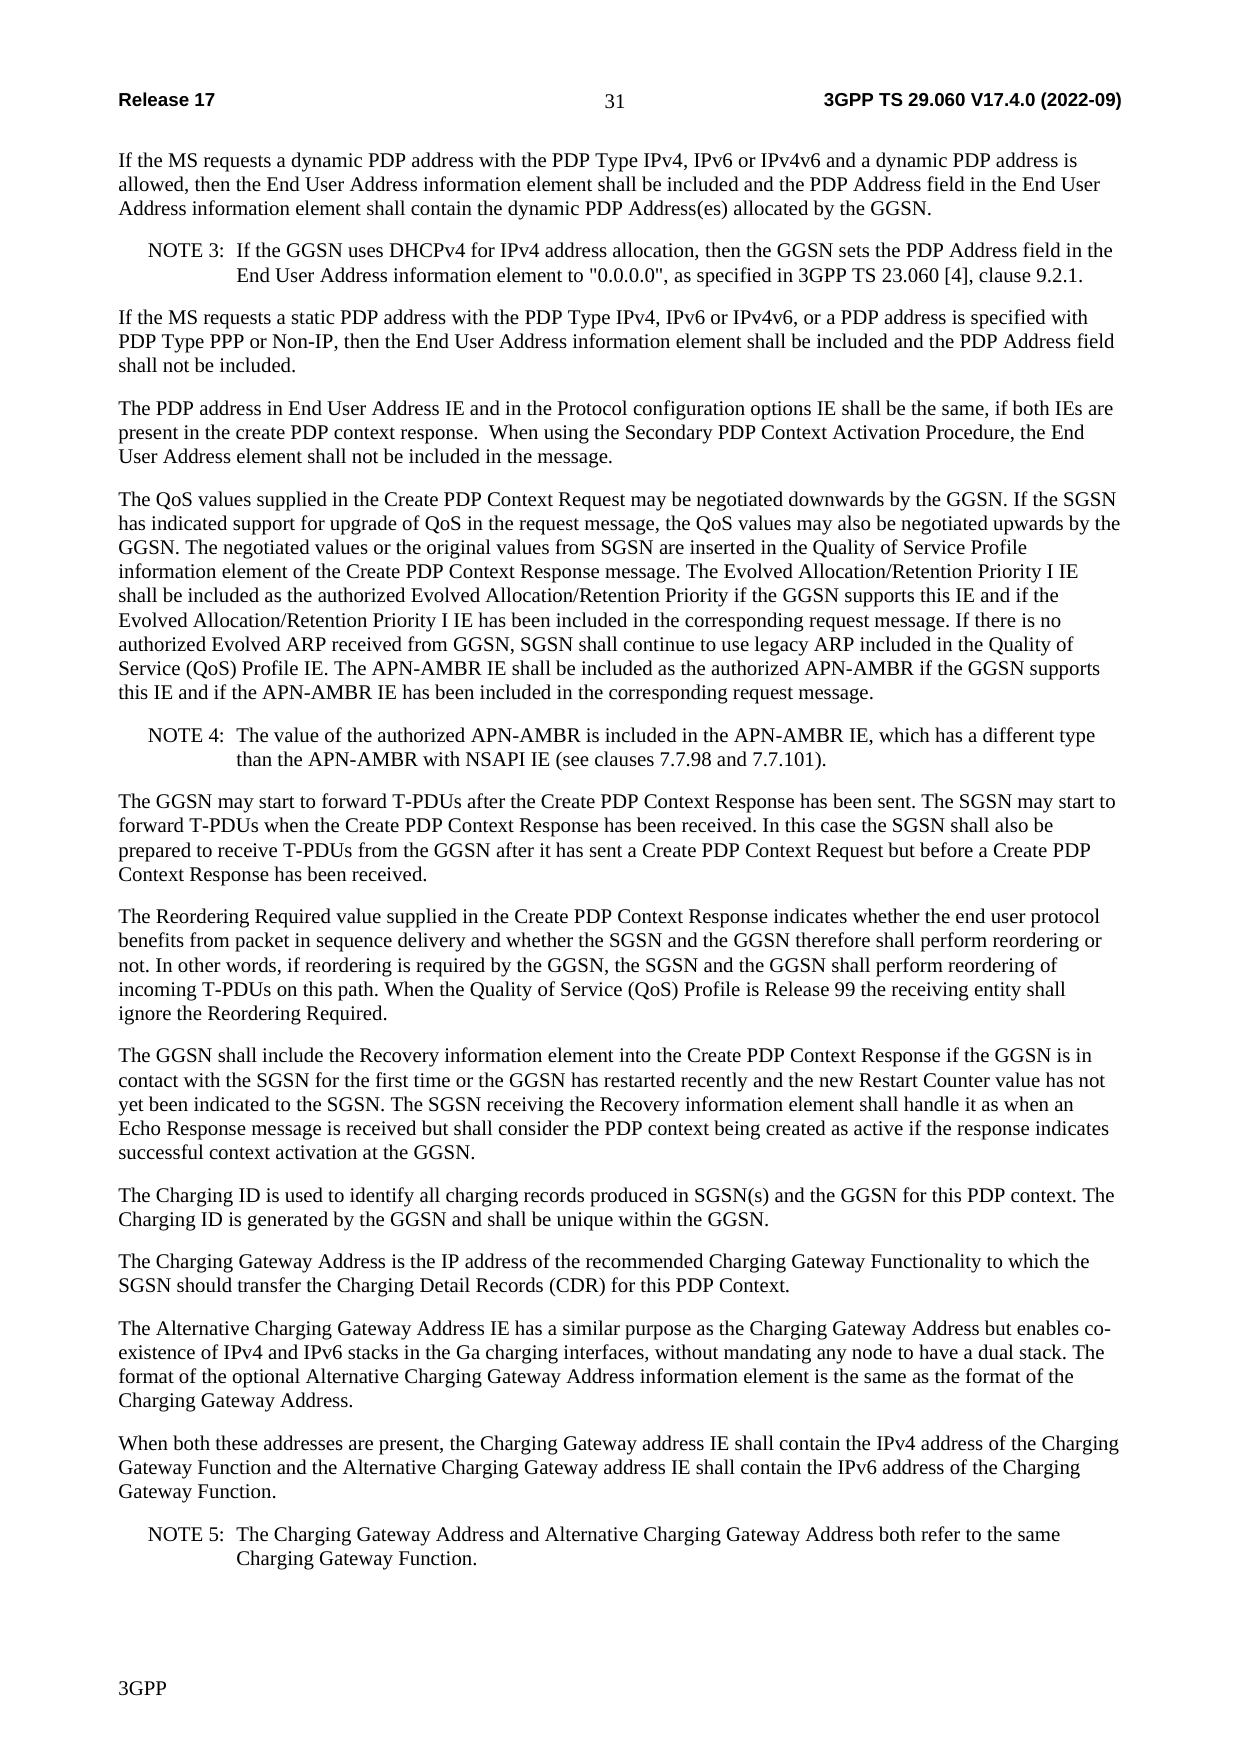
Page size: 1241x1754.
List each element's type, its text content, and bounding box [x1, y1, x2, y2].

text The GGSN may start to forward T-PDUs after the Create PDP Context Response has been sent. The SGSN may start to forward T-PDUs when the Create PDP Context Response has been received. In this case the SGSN shall also be prepared to receive T-PDUs from the GGSN after it has sent a Create PDP Context Request but before a Create PDP Context Response has been received. [118, 789, 1122, 886]
text NOTE 5: The Charging Gateway Address and Alternative Charging Gateway Address both refer to the same Charging Gateway Function. [148, 1522, 1122, 1570]
text If the MS requests a static PDP address with the PDP Type IPv4, IPv6 or IPv4v6, or a PDP address is specified with PDP Type PPP or Non-IP, then the End User Address information element shall be included and the PDP Address field shall not be included. [118, 305, 1122, 377]
text The PDP address in End User Address IE and in the Protocol configuration options IE shall be the same, if both IEs are present in the create PDP context response. When using the Secondary PDP Context Activation Procedure, the End User Address element shall not be included in the message. [118, 396, 1122, 468]
text NOTE 3: If the GGSN uses DHCPv4 for IPv4 address allocation, then the GGSN sets the PDP Address field in the End User Address information element to "0.0.0.0", as specified in 3GPP TS 23.060 [4], clause 9.2.1. [148, 238, 1122, 287]
text The Charging Gateway Address is the IP address of the recommended Charging Gateway Functionality to which the SGSN should transfer the Charging Detail Records (CDR) for this PDP Context. [118, 1249, 1122, 1297]
text The Reordering Required value supplied in the Create PDP Context Response indicates whether the end user protocol benefits from packet in sequence delivery and whether the SGSN and the GGSN therefore shall perform reordering or not. In other words, if reordering is required by the GGSN, the SGSN and the GGSN shall perform reordering of incoming T-PDUs on this path. When the Quality of Service (QoS) Profile is Release 99 the receiving entity shall ignore the Reordering Required. [118, 904, 1122, 1025]
text NOTE 4: The value of the authorized APN-AMBR is included in the APN-AMBR IE, which has a different type than the APN-AMBR with NSAPI IE (see clauses 7.7.98 and 7.7.101). [148, 722, 1122, 771]
text If the MS requests a dynamic PDP address with the PDP Type IPv4, IPv6 or IPv4v6 and a dynamic PDP address is allowed, then the End User Address information element shall be included and the PDP Address field in the End User Address information element shall contain the dynamic PDP Address(es) allocated by the GGSN. [118, 147, 1122, 220]
text The QoS values supplied in the Create PDP Context Request may be negotiated downwards by the GGSN. If the SGSN has indicated support for upgrade of QoS in the request message, the QoS values may also be negotiated upwards by the GGSN. The negotiated values or the original values from SGSN are inserted in the Quality of Service Profile information element of the Create PDP Context Response message. The Evolved Allocation/Retention Priority I IE shall be included as the authorized Evolved Allocation/Retention Priority if the GGSN supports this IE and if the Evolved Allocation/Retention Priority I IE has been included in the corresponding request message. If there is no authorized Evolved ARP received from GGSN, SGSN shall continue to use legacy ARP included in the Quality of Service (QoS) Profile IE. The APN-AMBR IE shall be included as the authorized APN-AMBR if the GGSN supports this IE and if the APN-AMBR IE has been included in the corresponding request message. [118, 487, 1122, 704]
text The Charging ID is used to identify all charging records produced in SGSN(s) and the GGSN for this PDP context. The Charging ID is generated by the GGSN and shall be unique within the GGSN. [118, 1182, 1122, 1231]
text The GGSN shall include the Recovery information element into the Create PDP Context Response if the GGSN is in contact with the SGSN for the first time or the GGSN has restarted recently and the new Restart Counter value has not yet been indicated to the SGSN. The SGSN receiving the Recovery information element shall handle it as when an Echo Response message is received but shall consider the PDP context being created as active if the response indicates successful context activation at the GGSN. [118, 1043, 1122, 1164]
text When both these addresses are present, the Charging Gateway address IE shall contain the IPv4 address of the Charging Gateway Function and the Alternative Charging Gateway address IE shall contain the IPv6 address of the Charging Gateway Function. [118, 1431, 1122, 1503]
text The Alternative Charging Gateway Address IE has a similar purpose as the Charging Gateway Address but enables co-existence of IPv4 and IPv6 stacks in the Ga charging interfaces, without mandating any node to have a dual stack. The format of the optional Alternative Charging Gateway Address information element is the same as the format of the Charging Gateway Address. [118, 1316, 1122, 1412]
